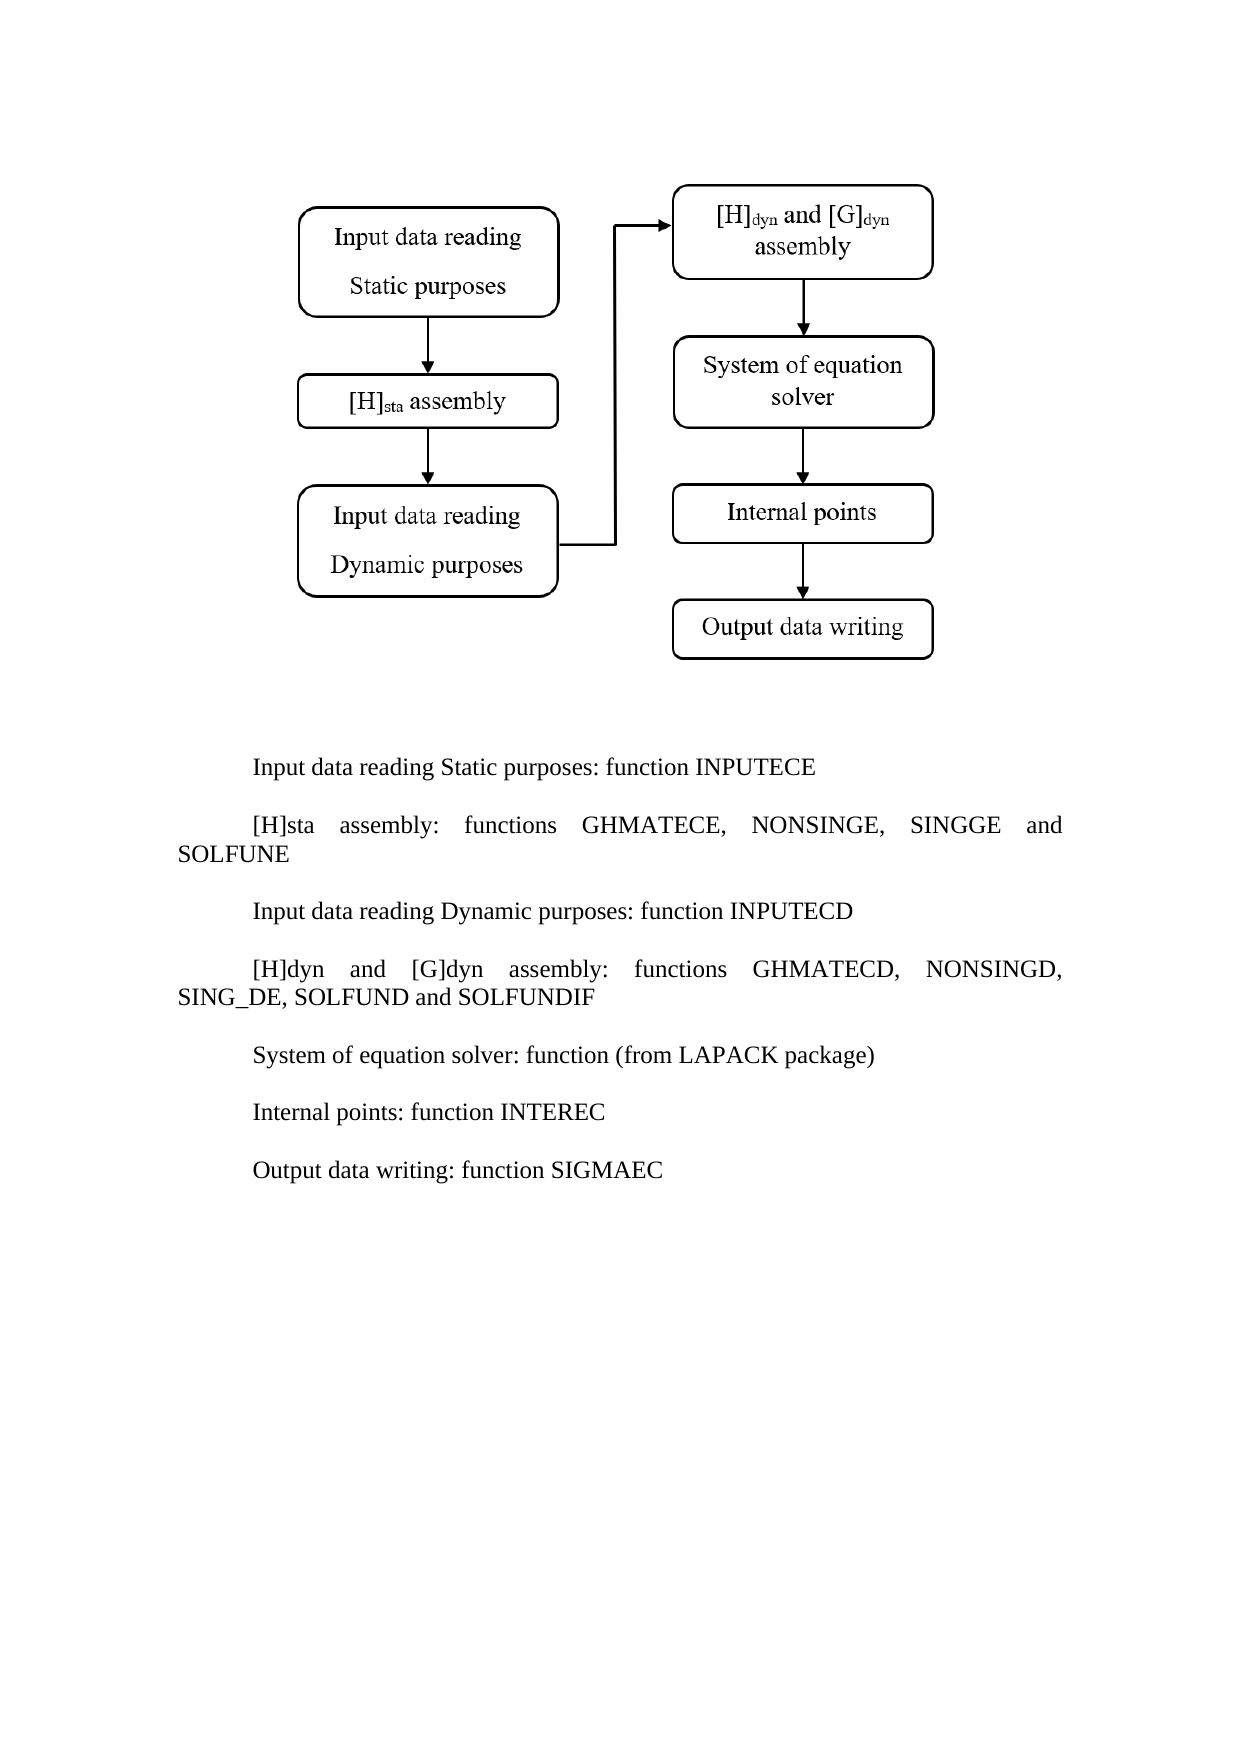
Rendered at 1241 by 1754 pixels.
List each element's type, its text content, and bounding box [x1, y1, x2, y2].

text [H]sta assembly: functions GHMATECE, NONSINGE, SINGGE and SOLFUNE [177, 810, 1063, 867]
text Input data reading Dynamic purposes: function INPUTECD [177, 896, 1063, 925]
text Output data writing: function SIGMAEC [177, 1155, 1063, 1184]
picture [275, 160, 965, 687]
table_header [178, 148, 1062, 699]
text Internal points: function INTEREC [177, 1097, 1063, 1126]
text [H]dyn and [G]dyn assembly: functions GHMATECD, NONSINGD, SING_DE, SOLFUND and SOLFUNDIF [177, 954, 1063, 1011]
text Input data reading Static purposes: function INPUTECE [177, 752, 1063, 781]
text System of equation solver: function (from LAPACK package) [177, 1040, 1063, 1069]
